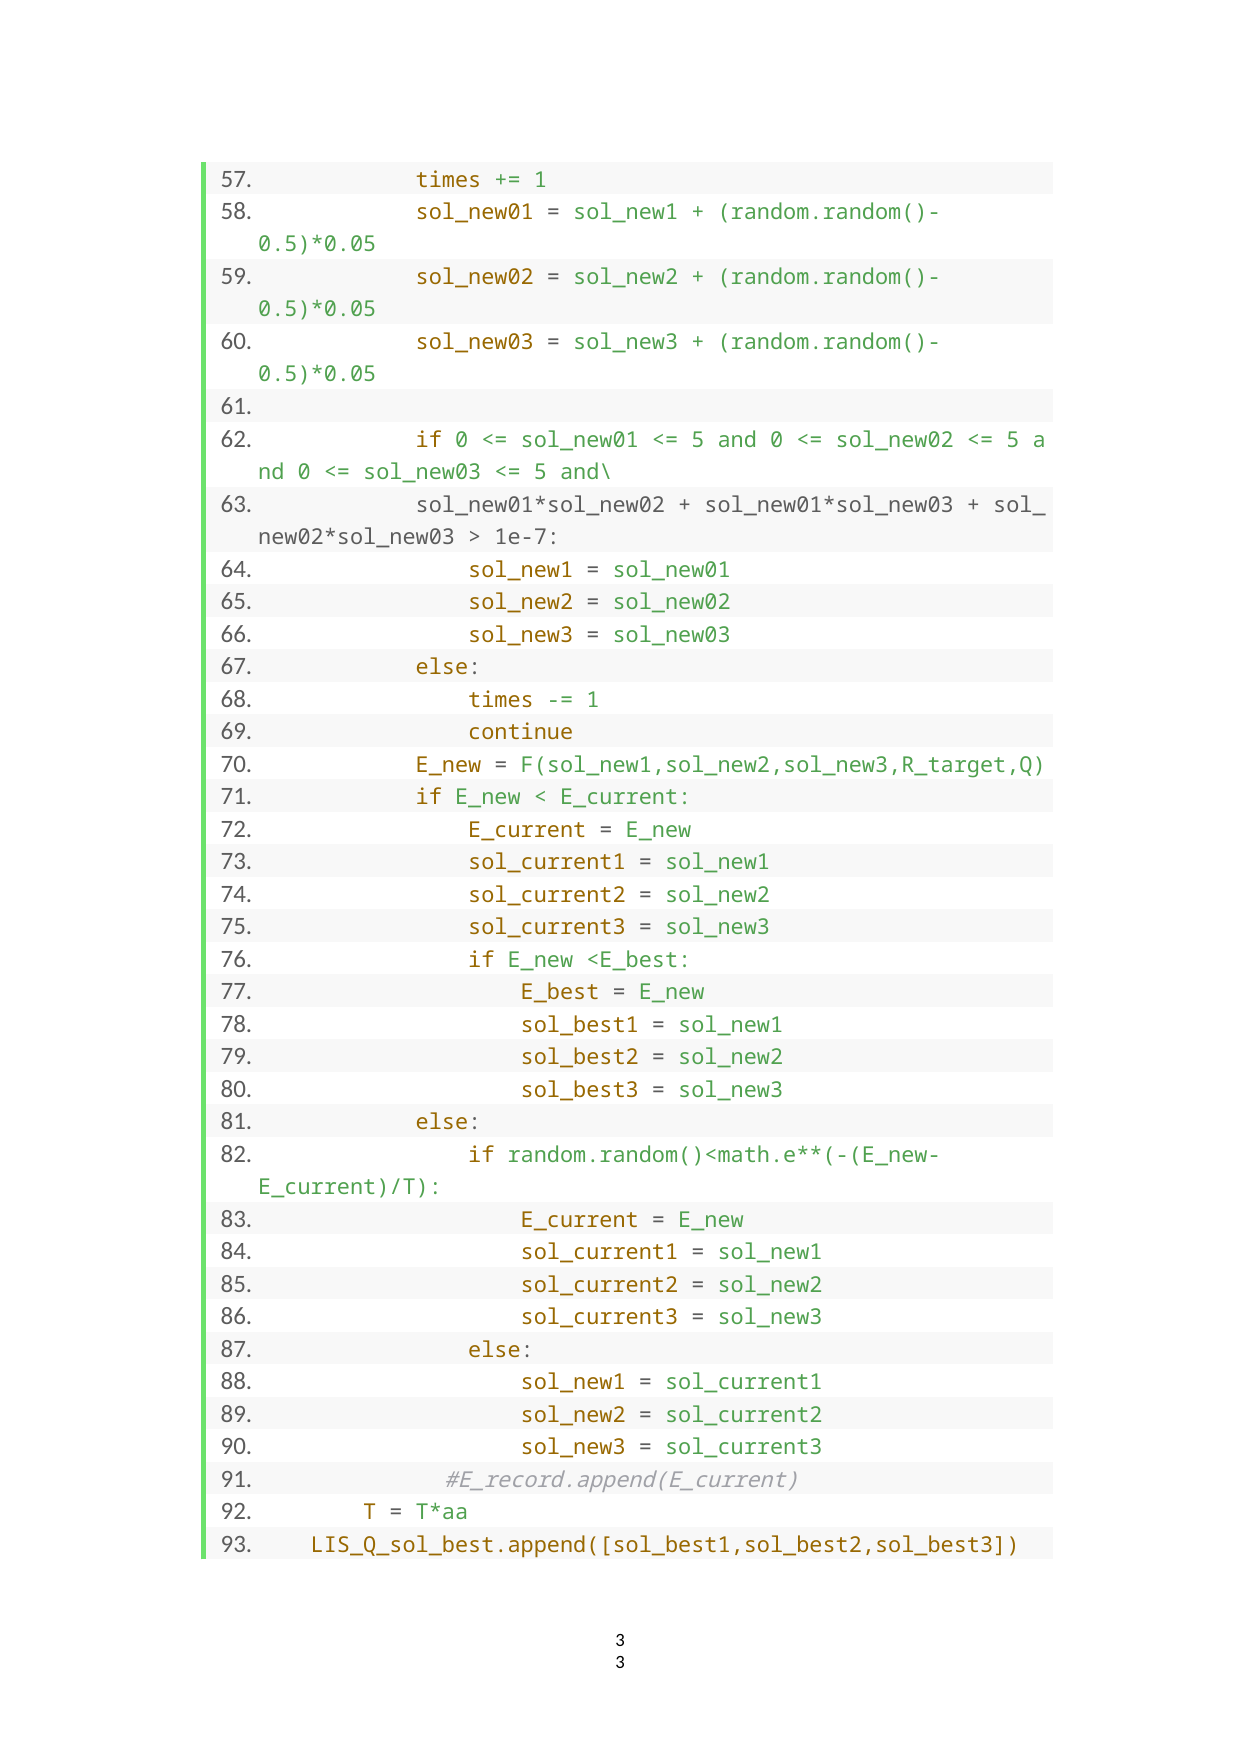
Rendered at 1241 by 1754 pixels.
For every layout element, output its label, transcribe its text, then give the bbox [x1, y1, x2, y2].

list sol_new1 = sol_new01 [206, 552, 1053, 584]
list sol_current1 = sol_new1 [206, 844, 1053, 877]
list if E_new <E_best: [206, 942, 1053, 974]
list sol_new1 = sol_current1 [206, 1364, 1053, 1397]
list if 0 <= sol_new01 <= 5 and 0 <= sol_new02 <= 5 and 0 <= sol_new03 <= 5 and\ [206, 422, 1053, 487]
list E_new = F(sol_new1,sol_new2,sol_new3,R_target,Q) [206, 747, 1053, 779]
list sol_new2 = sol_new02 [206, 584, 1053, 617]
list sol_new02 = sol_new2 + (random.random()-0.5)*0.05 [206, 259, 1053, 324]
list times -= 1 [206, 682, 1053, 714]
list sol_best1 = sol_new1 [206, 1007, 1053, 1039]
list sol_current2 = sol_new2 [206, 1267, 1053, 1299]
list LIS_Q_sol_best.append([sol_best1,sol_best2,sol_best3]) [206, 1527, 1053, 1559]
list T = T*aa [206, 1494, 1053, 1527]
list sol_new01*sol_new02 + sol_new01*sol_new03 + sol_new02*sol_new03 > 1e-7: [206, 487, 1053, 552]
list else: [206, 649, 1053, 682]
list sol_new2 = sol_current2 [206, 1397, 1053, 1429]
list sol_best3 = sol_new3 [206, 1072, 1053, 1104]
list #E_record.append(E_current) [206, 1462, 1053, 1494]
list sol_current3 = sol_new3 [206, 1299, 1053, 1332]
list if random.random()<math.e**(-(E_new-E_current)/T): [206, 1137, 1053, 1202]
list else: [206, 1332, 1053, 1364]
list E_current = E_new [206, 812, 1053, 844]
list continue [206, 714, 1053, 747]
list if E_new < E_current: [206, 779, 1053, 812]
list E_best = E_new [206, 974, 1053, 1007]
list sol_current3 = sol_new3 [206, 909, 1053, 942]
list times += 1 [206, 162, 1053, 194]
list sol_new01 = sol_new1 + (random.random()-0.5)*0.05 [206, 194, 1053, 259]
list sol_new03 = sol_new3 + (random.random()-0.5)*0.05 [206, 324, 1053, 389]
list sol_new3 = sol_new03 [206, 617, 1053, 649]
list else: [206, 1104, 1053, 1137]
list sol_best2 = sol_new2 [206, 1039, 1053, 1072]
list sol_new3 = sol_current3 [206, 1429, 1053, 1462]
list sol_current2 = sol_new2 [206, 877, 1053, 909]
list sol_current1 = sol_new1 [206, 1234, 1053, 1267]
list E_current = E_new [206, 1202, 1053, 1234]
